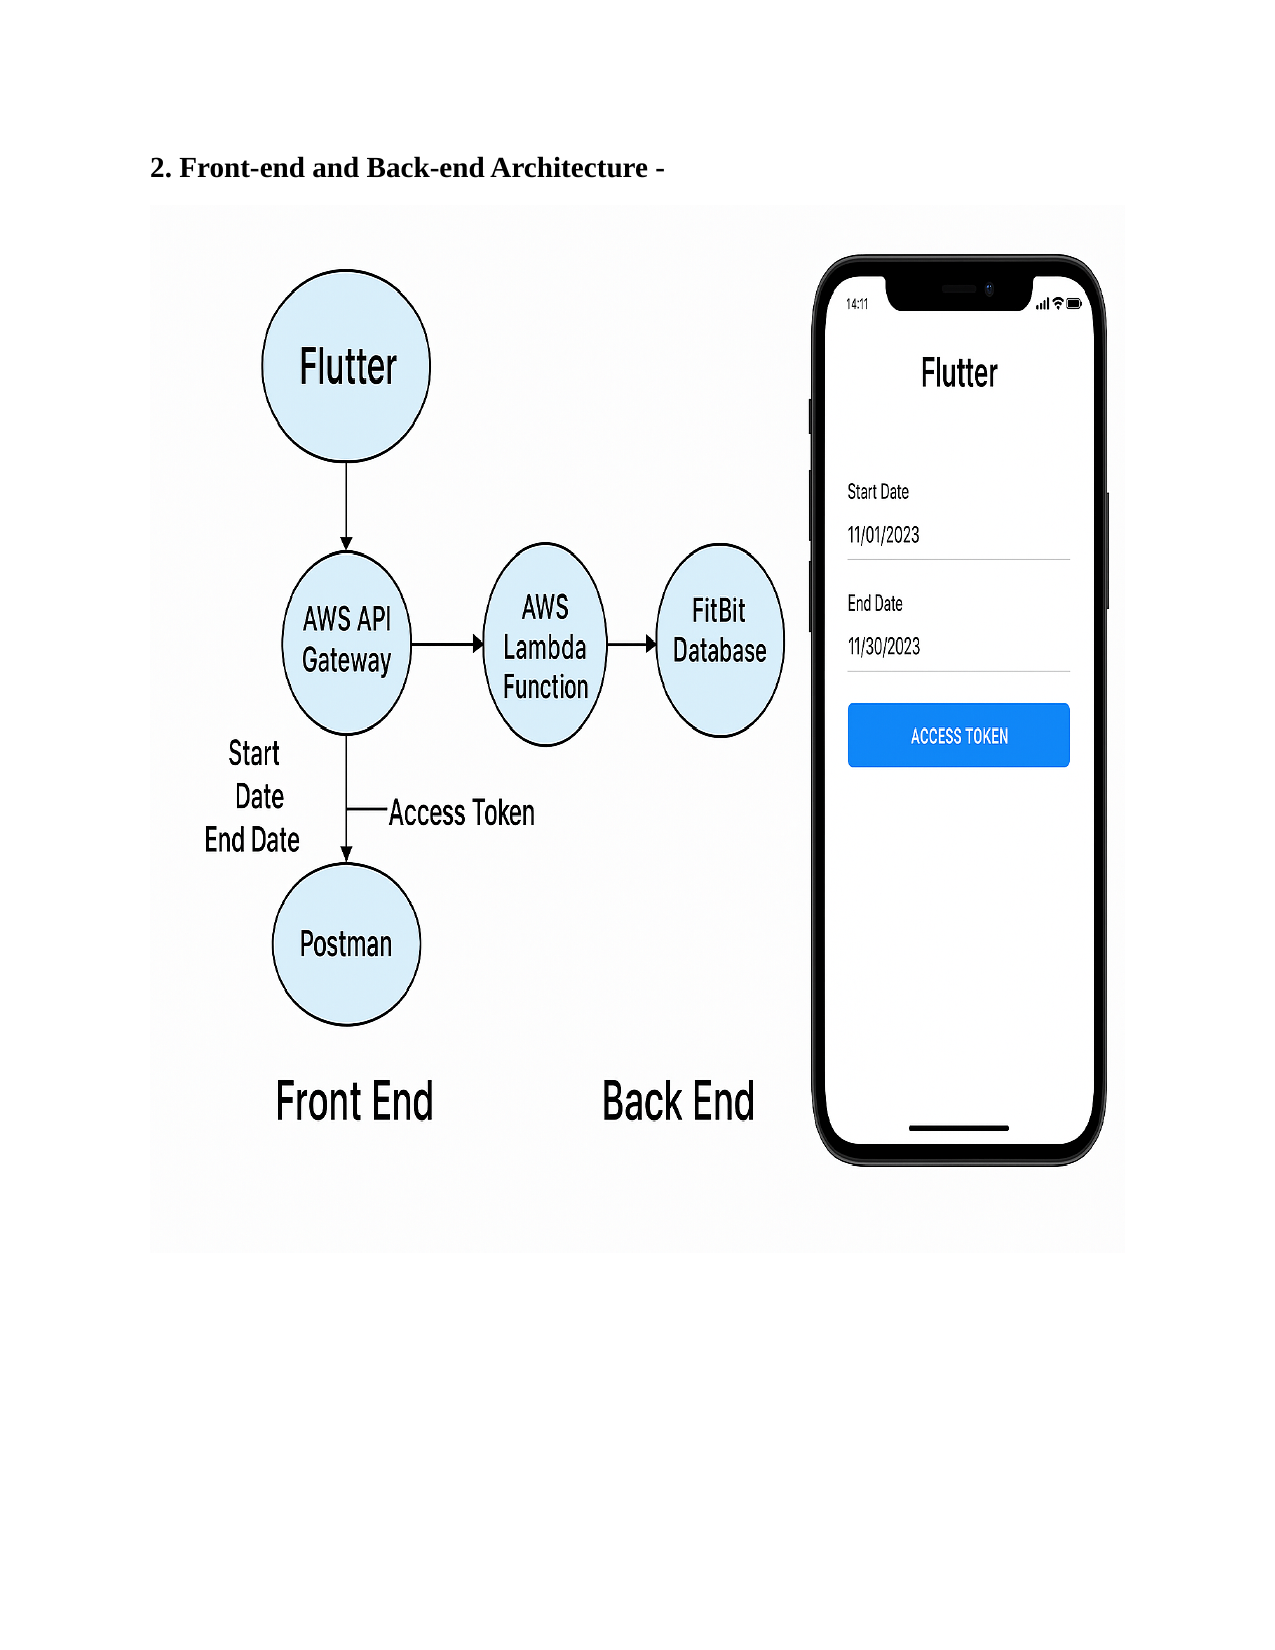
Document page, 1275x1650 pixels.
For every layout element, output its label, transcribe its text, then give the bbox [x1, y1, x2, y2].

picture [150, 205, 1125, 1253]
text 2. Front-end and Back-end Architecture - [150, 150, 1125, 183]
